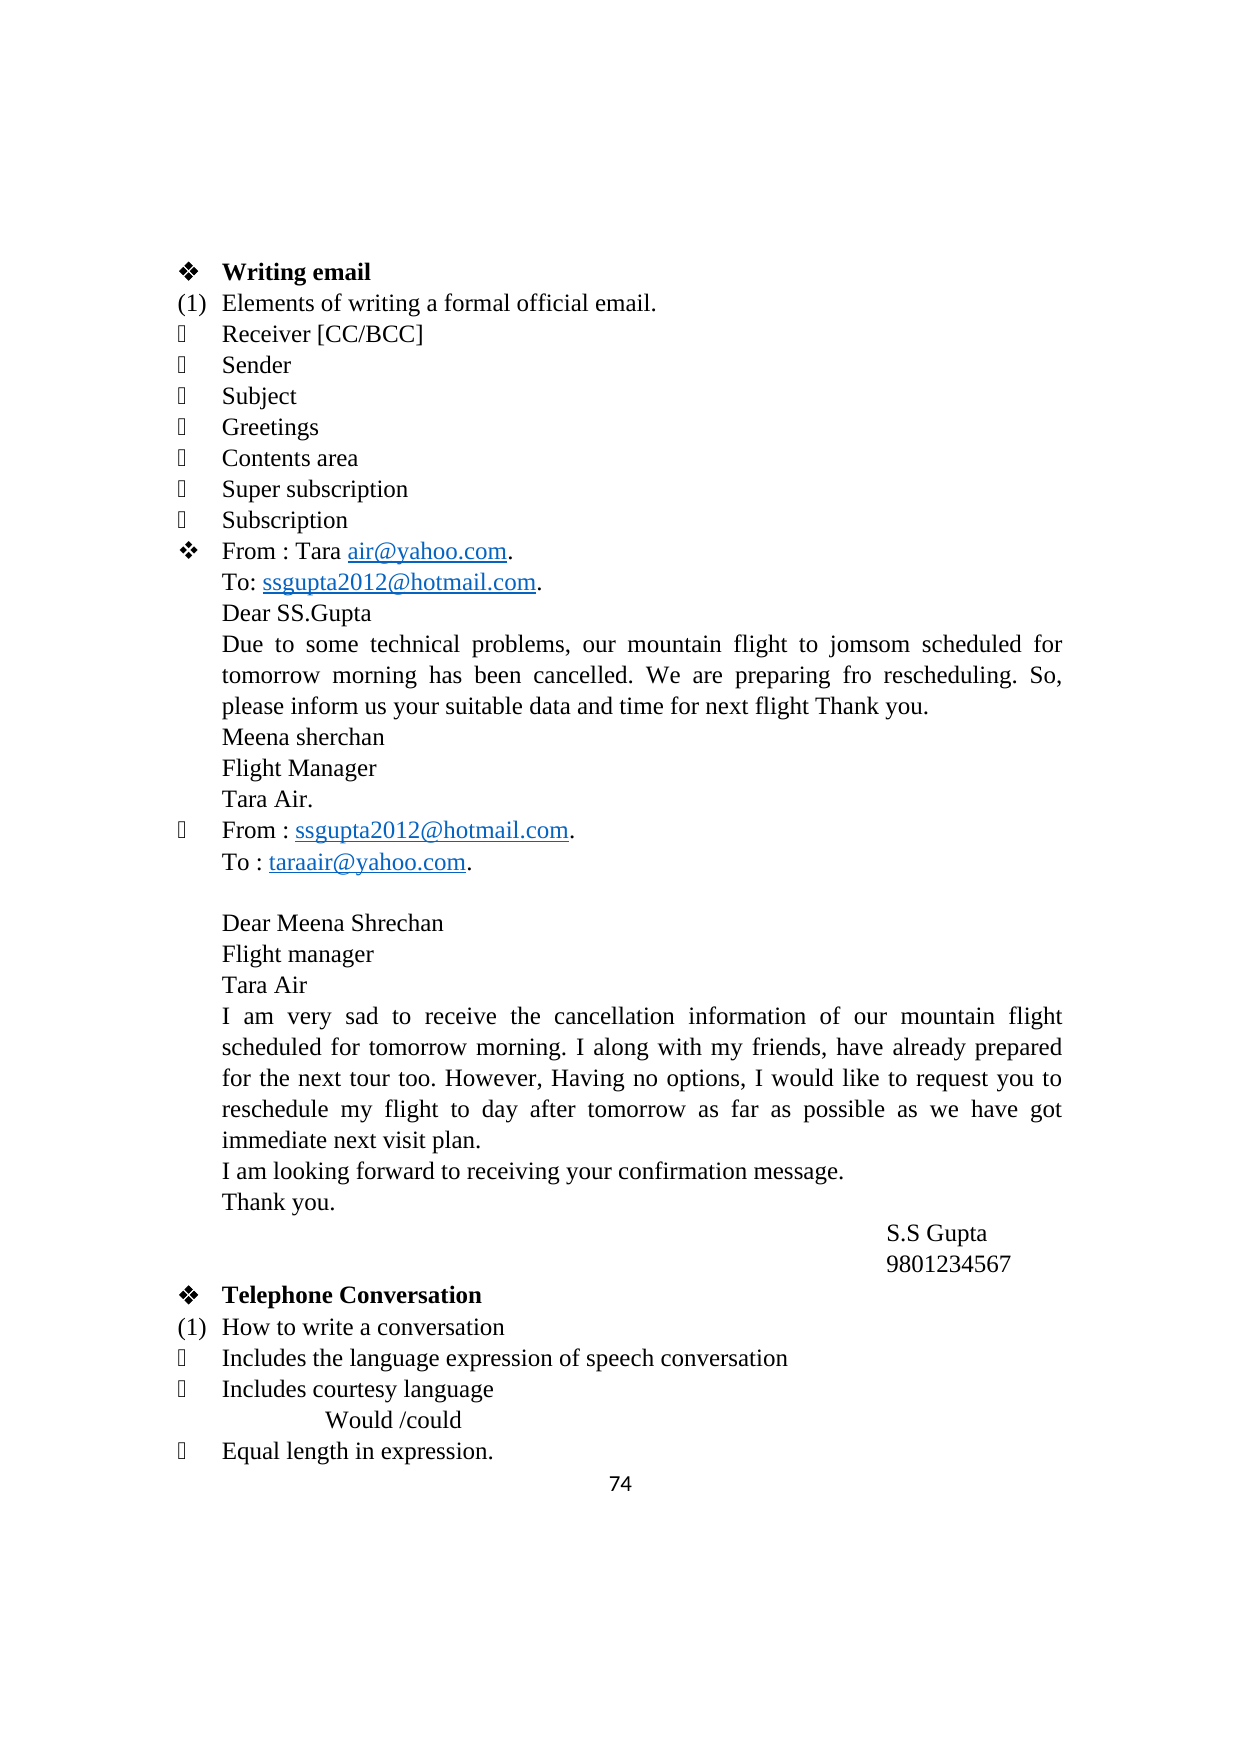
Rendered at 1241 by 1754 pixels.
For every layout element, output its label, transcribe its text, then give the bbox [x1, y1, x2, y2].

text Includes courtesy language [177, 1374, 1063, 1402]
text Flight Manager [177, 753, 1063, 782]
text I am very sad to receive the cancellation information of our mountain flight scheduled for tomorrow morning. I along with my friends, have already prepared for the next tour too. However, Having no options, I would like to request you to reschedule my flight to day after tomorrow as far as possible as we have got immediate next visit plan. [177, 1001, 1063, 1154]
text Due to some technical problems, our mountain flight to jomsom scheduled for tomorrow morning has been cancelled. We are preparing fro rescheduling. So, please inform us your suitable data and time for next flight Thank you. [177, 629, 1063, 720]
text Dear SS.Gupta [177, 598, 1063, 627]
text Subject [177, 381, 1063, 410]
text Receiver [CC/BCC] [177, 319, 1063, 348]
text I am looking forward to receiving your confirmation message. [177, 1156, 1063, 1185]
text From : ssgupta2012@hotmail.com. [177, 816, 1063, 844]
text Subscription [177, 505, 1063, 534]
text (1) Elements of writing a formal official email. [177, 288, 1063, 317]
text To: ssgupta2012@hotmail.com. [177, 567, 1063, 596]
text From : Tara air@yahoo.com. [177, 536, 1063, 565]
text To : taraair@yahoo.com. [177, 847, 1063, 875]
text 9801234567 [177, 1249, 1063, 1278]
text Greetings [177, 412, 1063, 441]
text Flight manager [177, 939, 1063, 968]
text Writing email [177, 257, 1063, 286]
text Meena sherchan [177, 722, 1063, 751]
text Would /could [177, 1405, 1063, 1433]
text Thank you. [177, 1187, 1063, 1216]
text Contents area [177, 443, 1063, 472]
text S.S Gupta [177, 1218, 1063, 1247]
text (1) How to write a conversation [177, 1312, 1063, 1340]
text Includes the language expression of speech conversation [177, 1343, 1063, 1371]
text Super subscription [177, 474, 1063, 503]
text Tara Air [177, 970, 1063, 999]
text Equal length in expression. [177, 1436, 1063, 1464]
text Sender [177, 350, 1063, 379]
text Tara Air. [177, 784, 1063, 813]
text Dear Meena Shrechan [177, 908, 1063, 937]
text Telephone Conversation [177, 1281, 1063, 1309]
